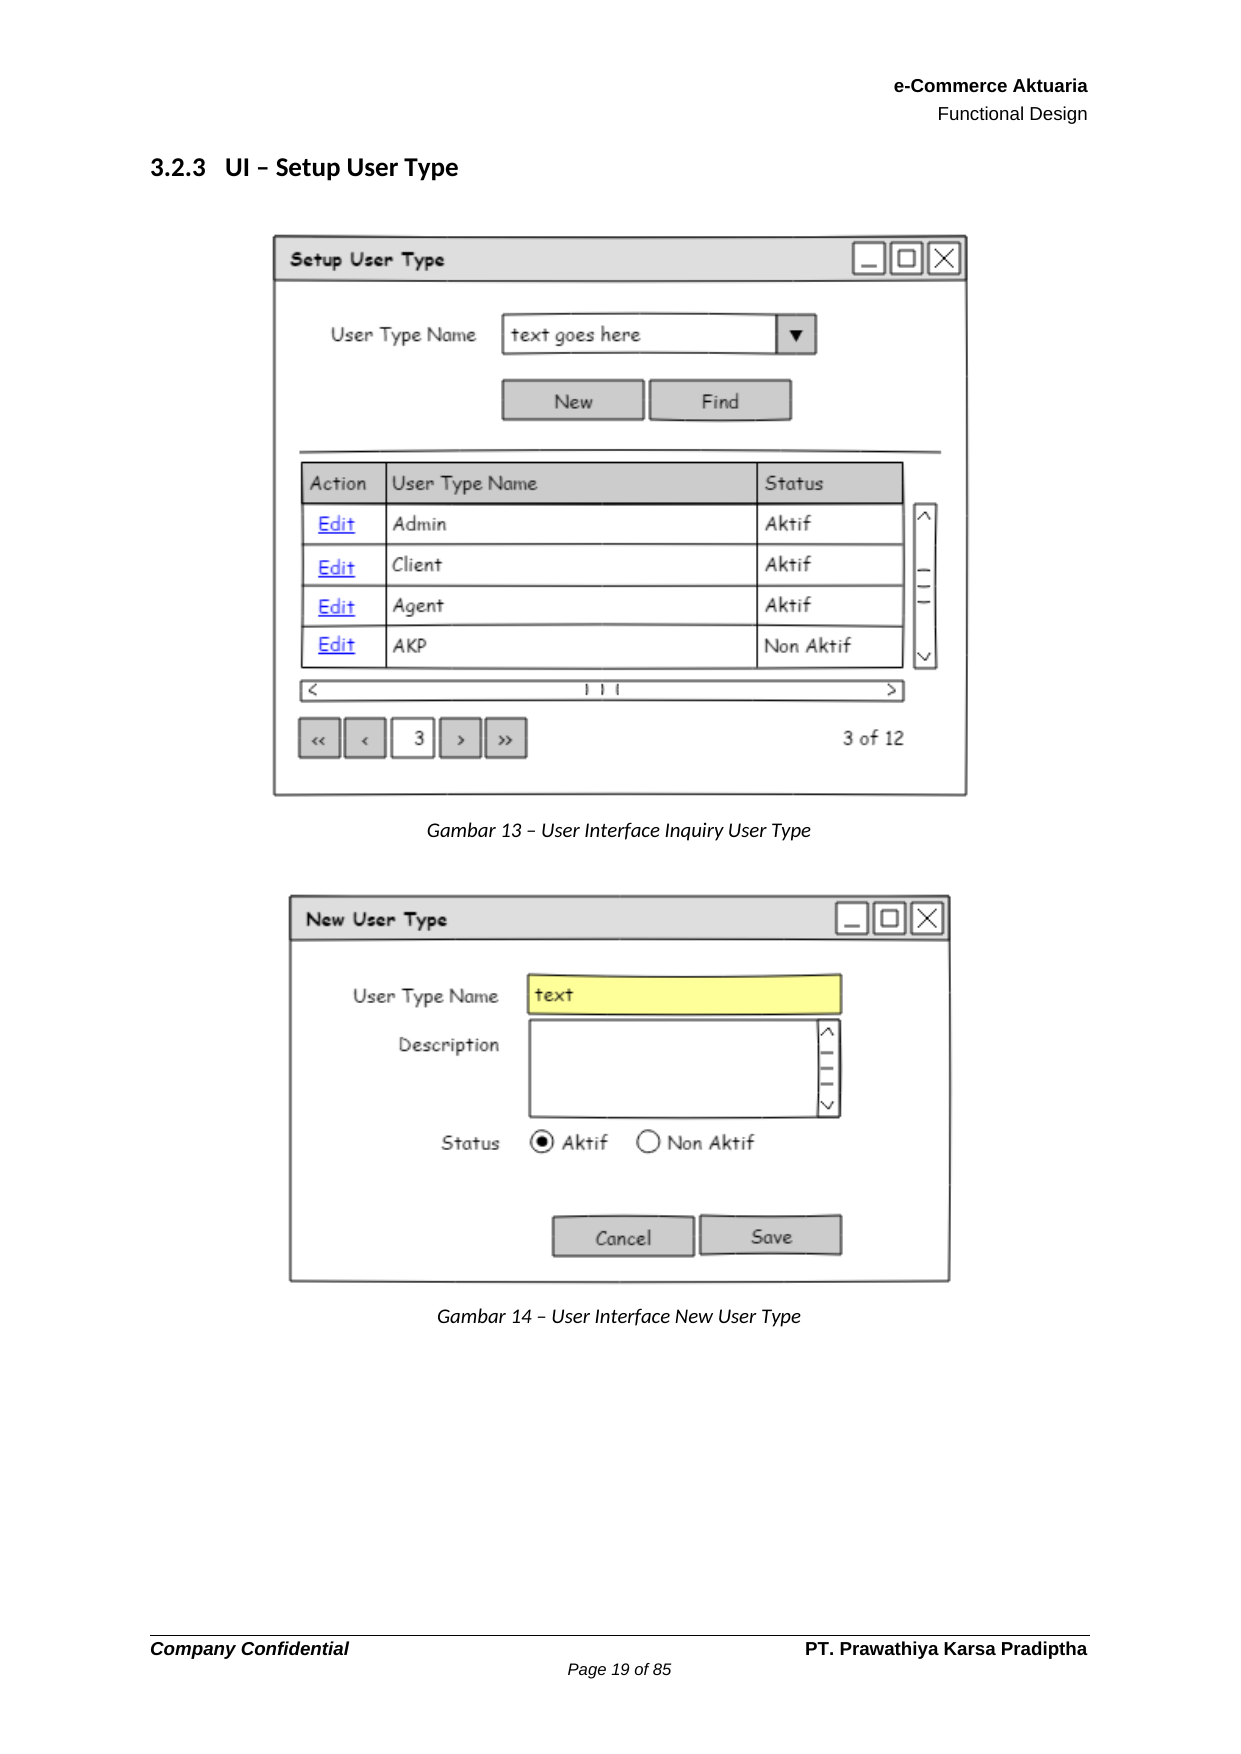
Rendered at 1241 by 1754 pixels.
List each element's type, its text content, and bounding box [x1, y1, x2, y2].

subtitle UI – Setup User Type [150, 150, 1090, 183]
picture [259, 221, 982, 811]
picture [275, 881, 965, 1297]
text Gambar 14 – User Interface New User Type [150, 1303, 1090, 1329]
text Gambar 13 – User Interface Inquiry User Type [150, 817, 1090, 843]
